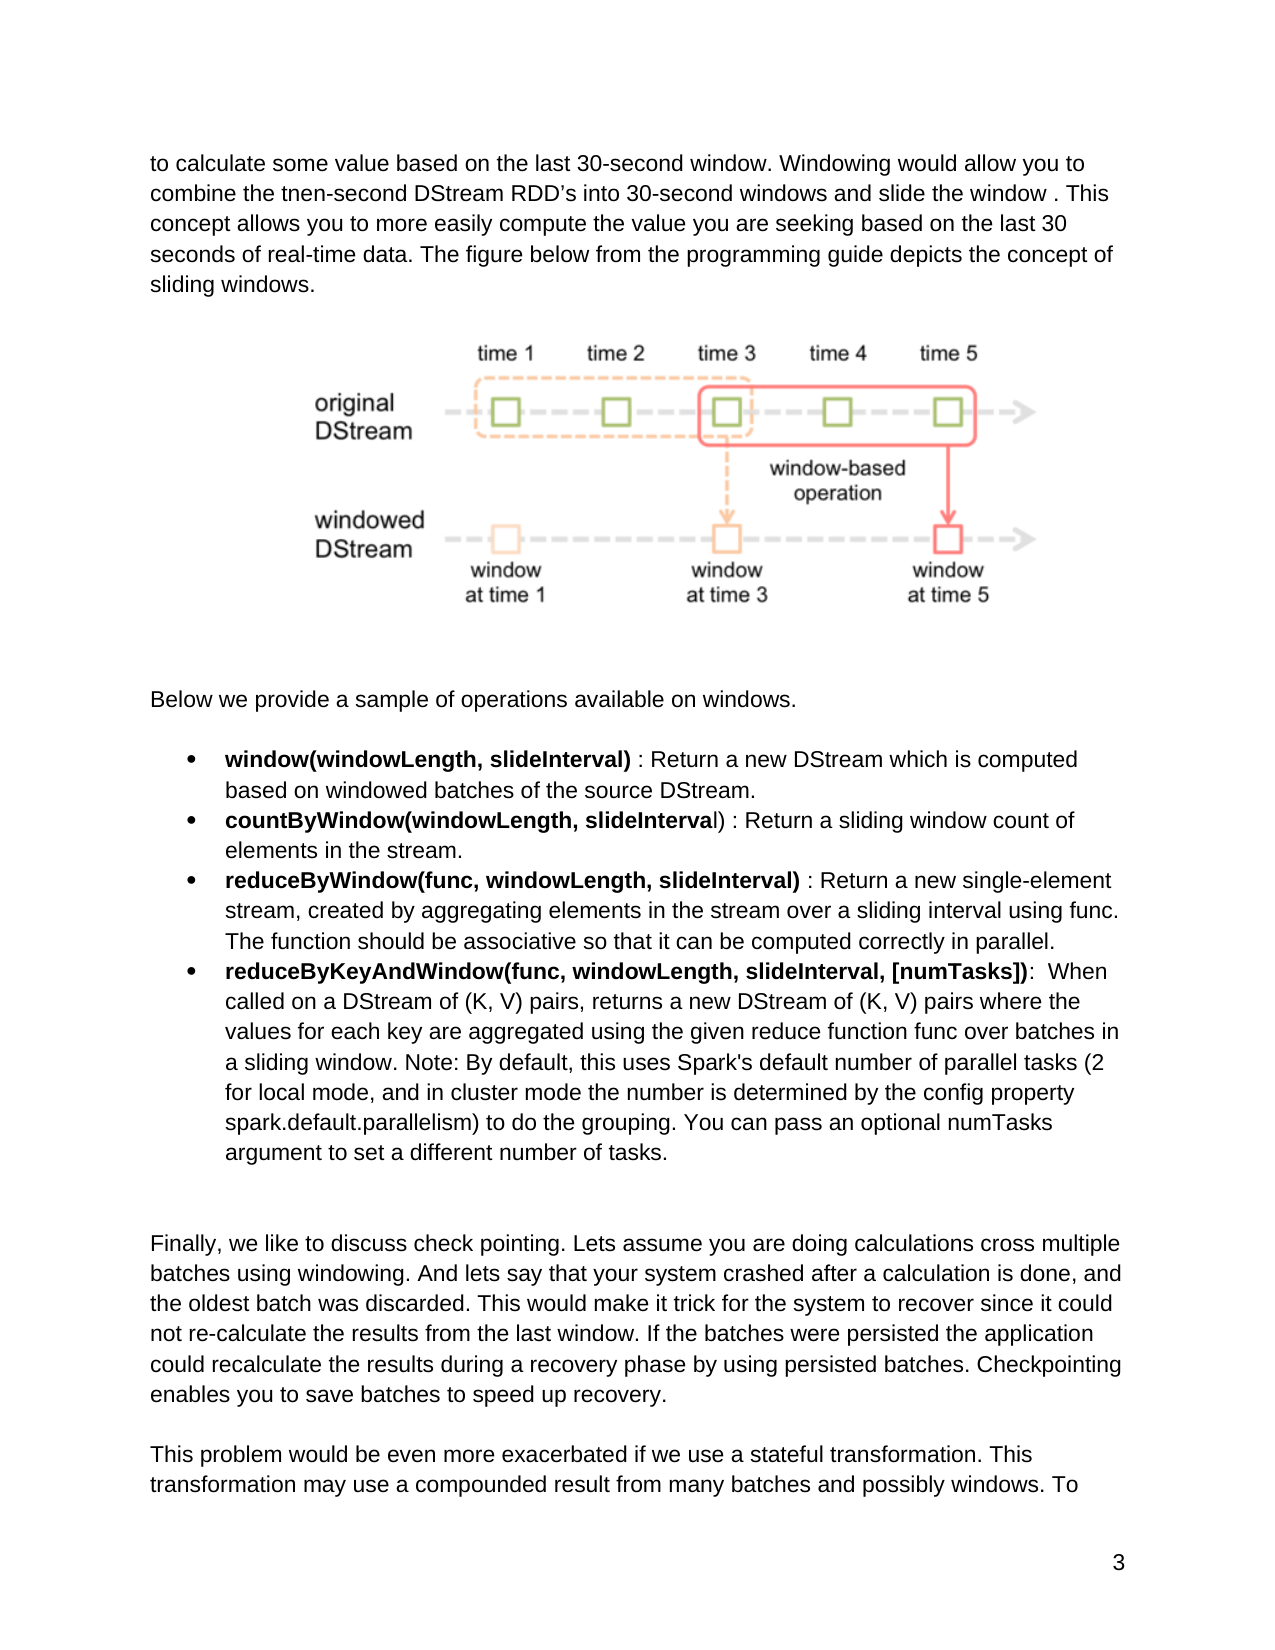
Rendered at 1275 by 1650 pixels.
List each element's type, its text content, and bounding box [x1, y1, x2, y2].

text Finally, we like to discuss check pointing. Lets assume you are doing calculations cross multiple batches using windowing. And lets say that your system crashed after a calculation is done, and the oldest batch was discarded. This would make it trick for the system to recover since it could not re-calculate the results from the last window. If the batches were persisted the application could recalculate the results during a recovery phase by using persisted batches. Checkpointing enables you to save batches to speed up recovery. [150, 1230, 1125, 1407]
text Below we provide a sample of operations available on windows. [150, 686, 1125, 712]
list window(windowLength, slideInterval) : Return a new DStream which is computed based on windowed batches of the source DStream. [187, 746, 1125, 803]
list reduceByWindow(func, windowLength, slideInterval) : Return a new single-element stream, created by aggregating elements in the stream over a sliding interval using func. The function should be associative so that it can be computed correctly in parallel. [187, 867, 1125, 954]
list countByWindow(windowLength, slideInterval) : Return a sliding window count of elements in the stream. [187, 807, 1125, 863]
picture [225, 301, 1200, 652]
list reduceByKeyAndWindow(func, windowLength, slideInterval, [numTasks]): When called on a DStream of (K, V) pairs, returns a new DStream of (K, V) pairs where the values for each key are aggregated using the given reduce function func over batches in a sliding window. Note: By default, this uses Spark's default number of parallel tasks (2 for local mode, and in cluster mode the number is determined by the config property spark.default.parallelism) to do the grouping. You can pass an optional numTasks argument to set a different number of tasks. [187, 958, 1125, 1166]
